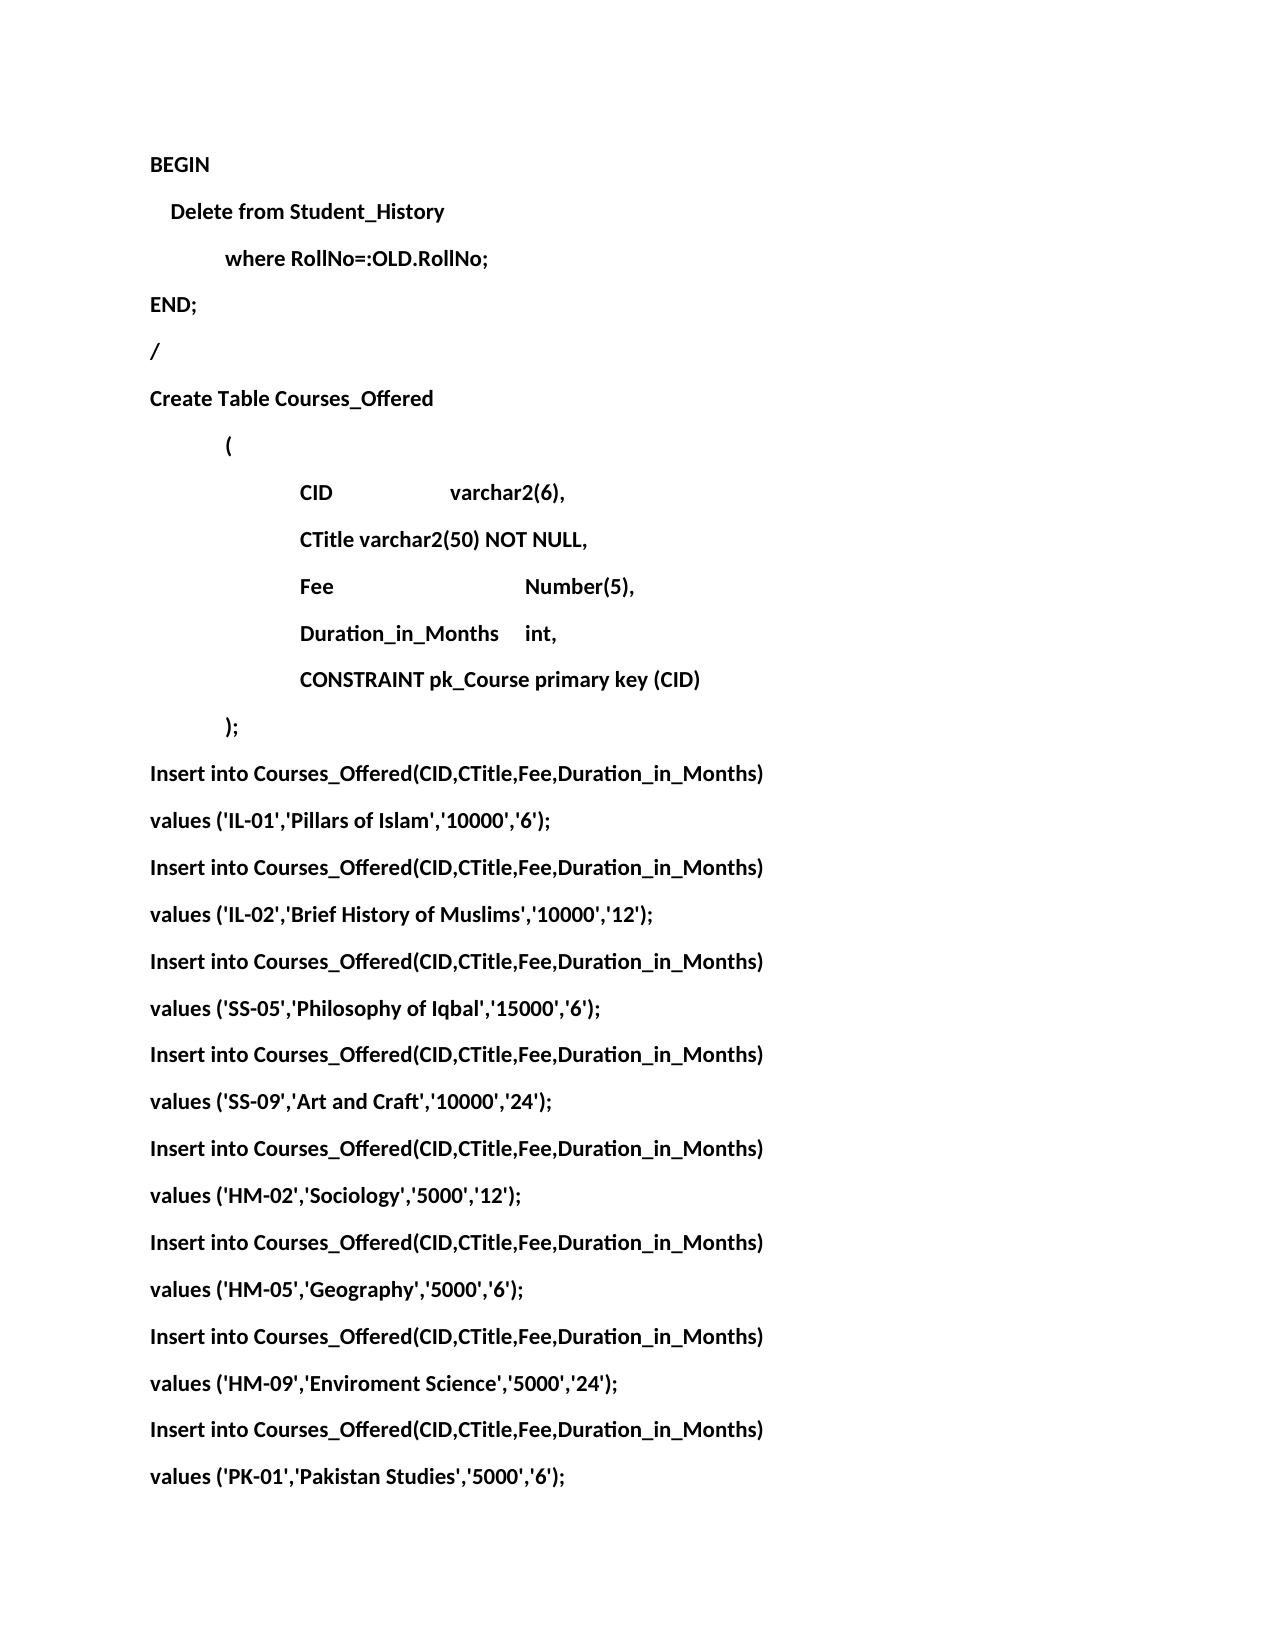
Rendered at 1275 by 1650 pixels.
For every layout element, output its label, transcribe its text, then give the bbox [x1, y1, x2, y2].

text Create Table Courses_Offered [150, 384, 1125, 412]
text END; [150, 291, 1125, 319]
text ); [150, 712, 1125, 741]
text values ('SS-09','Art and Craft','10000','24'); [150, 1087, 1125, 1116]
text values ('IL-01','Pillars of Islam','10000','6'); [150, 806, 1125, 834]
text Insert into Courses_Offered(CID,CTitle,Fee,Duration_in_Months) [150, 1322, 1125, 1350]
text values ('HM-02','Sociology','5000','12'); [150, 1181, 1125, 1209]
text CONSTRAINT pk_Course primary key (CID) [150, 666, 1125, 694]
text values ('IL-02','Brief History of Muslims','10000','12'); [150, 900, 1125, 928]
text values ('SS-05','Philosophy of Iqbal','15000','6'); [150, 994, 1125, 1022]
text ( [150, 431, 1125, 459]
text values ('HM-05','Geography','5000','6'); [150, 1275, 1125, 1303]
text Delete from Student_History [150, 197, 1125, 225]
text values ('HM-09','Enviroment Science','5000','24'); [150, 1369, 1125, 1397]
text Insert into Courses_Offered(CID,CTitle,Fee,Duration_in_Months) [150, 1228, 1125, 1256]
text Duration_in_Months int, [150, 619, 1125, 647]
text Insert into Courses_Offered(CID,CTitle,Fee,Duration_in_Months) [150, 759, 1125, 787]
text Insert into Courses_Offered(CID,CTitle,Fee,Duration_in_Months) [150, 853, 1125, 881]
text CID varchar2(6), [150, 478, 1125, 506]
text Fee Number(5), [150, 572, 1125, 600]
text values ('PK-01','Pakistan Studies','5000','6'); [150, 1462, 1125, 1491]
text BEGIN [150, 150, 1125, 178]
text CTitle varchar2(50) NOT NULL, [150, 525, 1125, 553]
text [150, 1416, 1125, 1444]
text where RollNo=:OLD.RollNo; [150, 244, 1125, 272]
text / [150, 337, 1125, 366]
text Insert into Courses_Offered(CID,CTitle,Fee,Duration_in_Months) [150, 1041, 1125, 1069]
text Insert into Courses_Offered(CID,CTitle,Fee,Duration_in_Months) [150, 947, 1125, 975]
text Insert into Courses_Offered(CID,CTitle,Fee,Duration_in_Months) [150, 1134, 1125, 1162]
